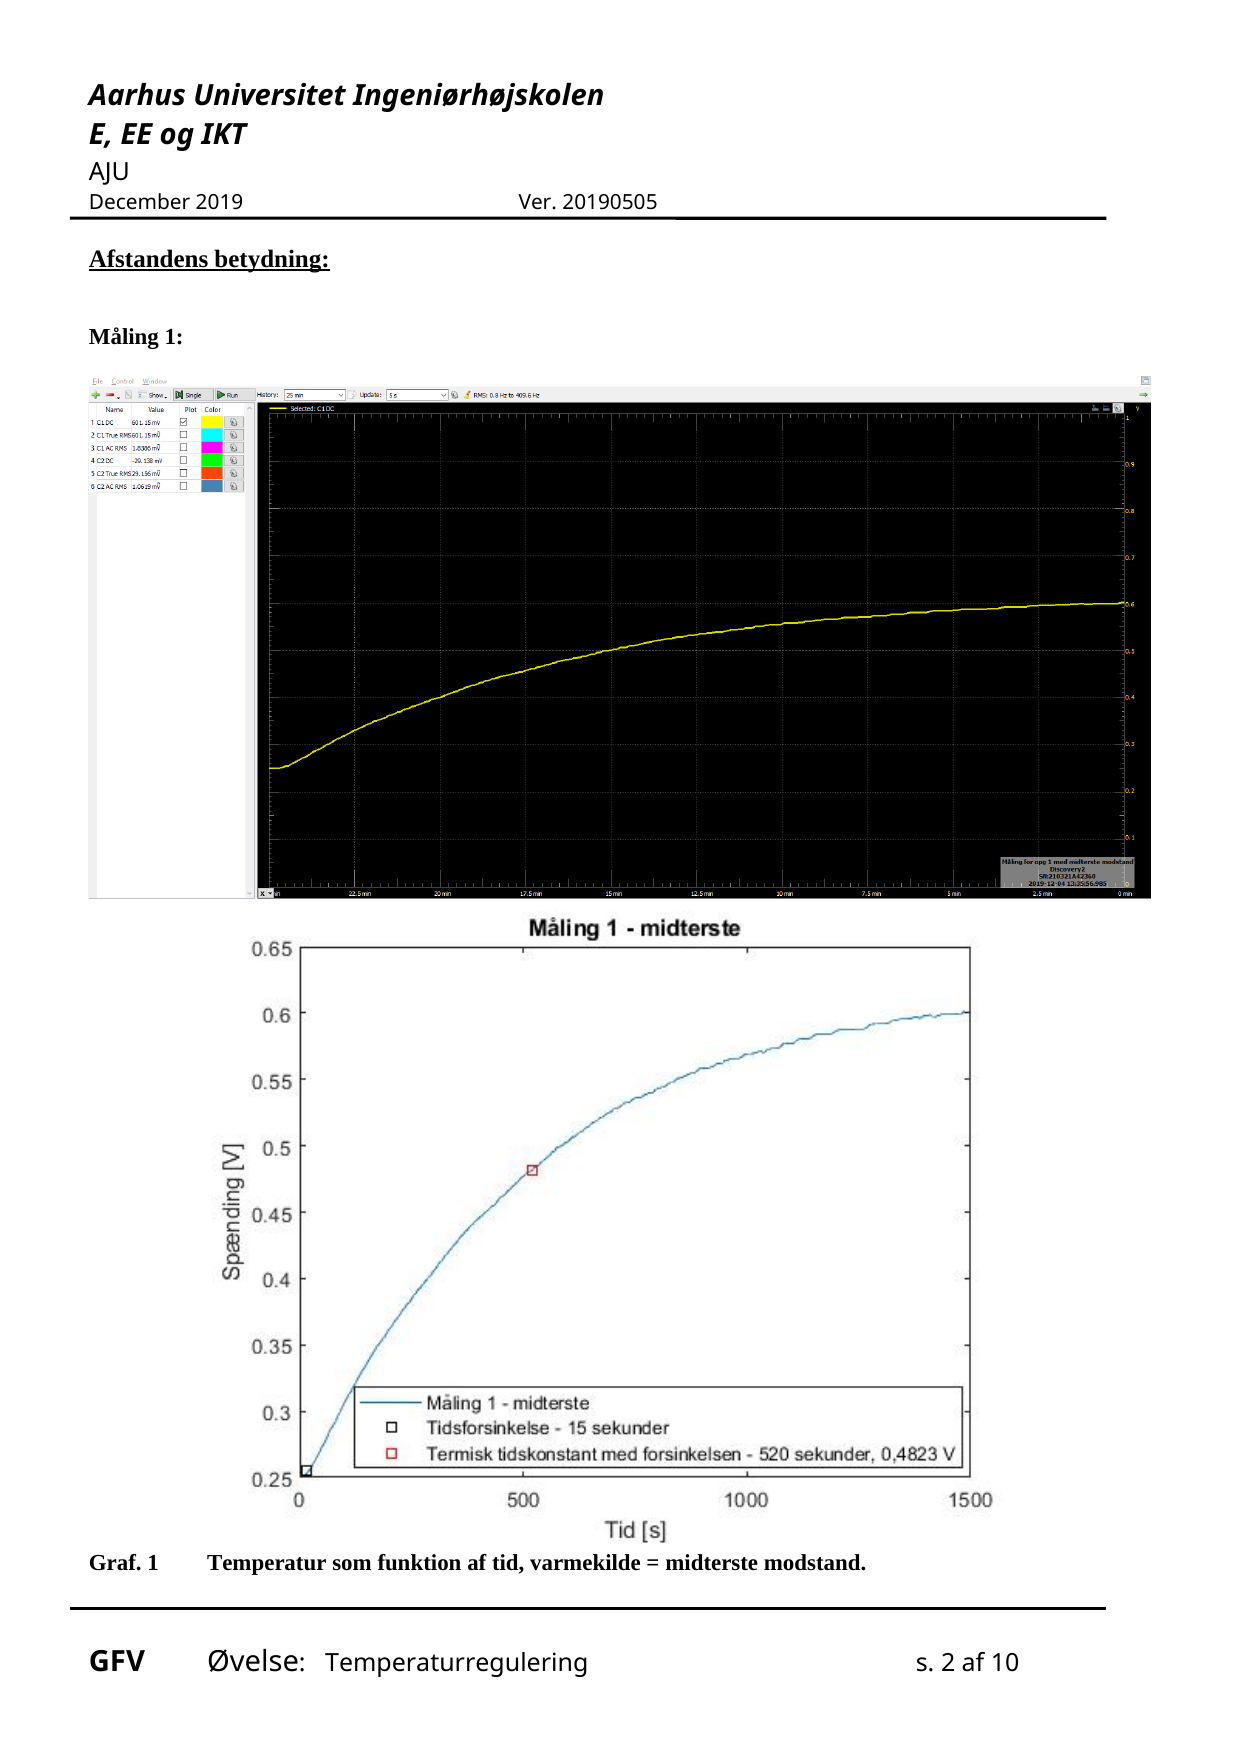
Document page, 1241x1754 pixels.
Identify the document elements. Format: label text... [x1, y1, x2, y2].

picture [88, 376, 1152, 1549]
text Afstandens betydning: [89, 244, 1152, 273]
text Graf. 1 Temperatur som funktion af tid, varmekilde = midterste modstand. [89, 1548, 1152, 1575]
text Måling 1: [89, 323, 1152, 350]
